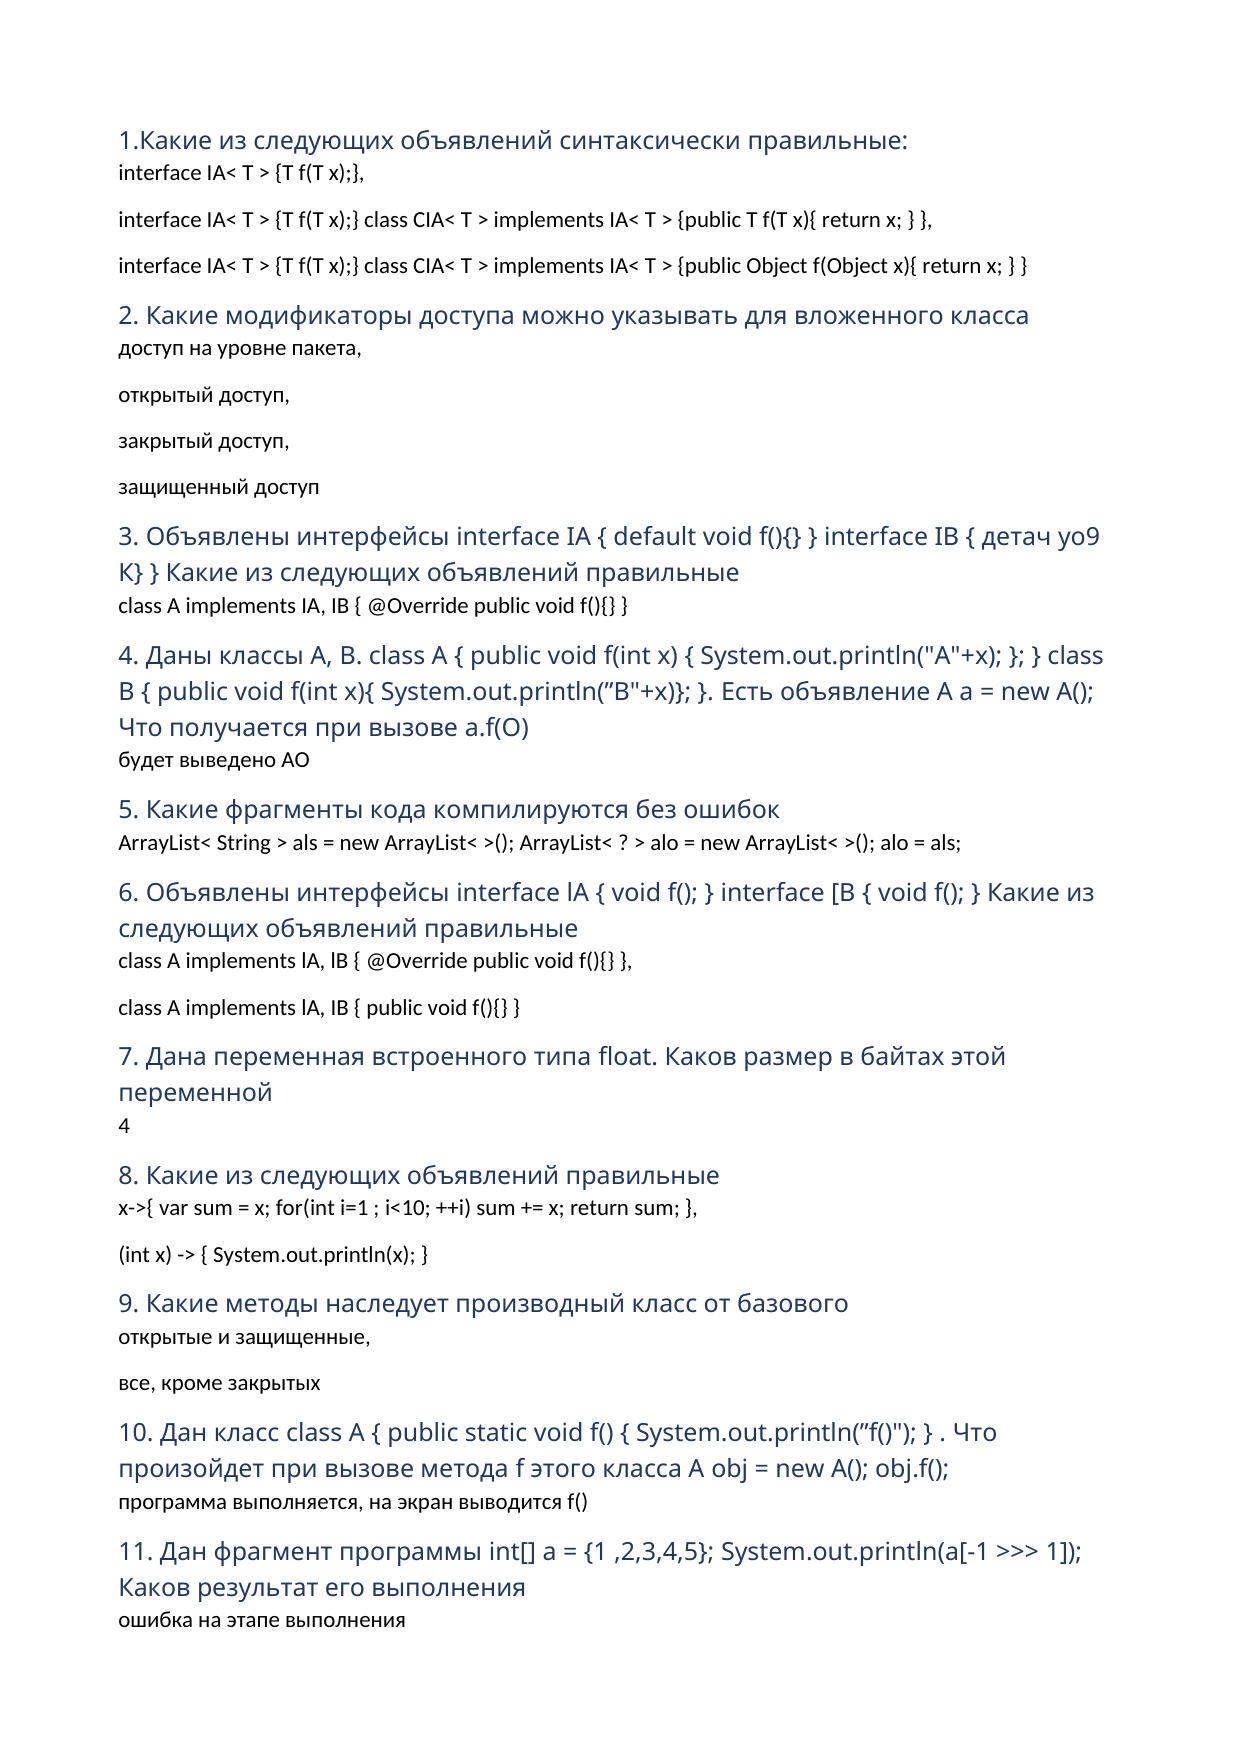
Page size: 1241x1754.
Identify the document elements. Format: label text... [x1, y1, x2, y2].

text 7. Дана переменная встроенного типа float. Каков размер в байтах этой переменной [118, 1039, 1122, 1109]
text 9. Какие методы наследует производный класс от базового [118, 1286, 1122, 1320]
text закрытый доступ, [118, 426, 1122, 454]
text class A implements IA, IB { @Override public void f(){} } [118, 591, 1122, 619]
text 10. Дан класс class А { public static void f() { System.out.println(”f()"); } . Что произойдет при вызове метода f этого класса А obj = new А(); obj.f(); [118, 1415, 1122, 1485]
text открытые и защищенные, [118, 1322, 1122, 1350]
text (int х) -> { System.out.println(x); } [118, 1240, 1122, 1268]
text ArrayList< String > als = new ArrayList< >(); ArrayList< ? > alo = new ArrayList< >(); alo = als; [118, 828, 1122, 856]
text class А implements lA, lB { @Override public void f(){} }, [118, 946, 1122, 974]
text ошибка на этапе выполнения [118, 1605, 1122, 1633]
text interface IA< T > {T f(T x);}, [118, 158, 1122, 186]
text 2. Какие модификаторы доступа можно указывать для вложенного класса [118, 297, 1122, 331]
text программа выполняется, на экран выводится f() [118, 1487, 1122, 1515]
text защищенный доступ [118, 472, 1122, 501]
text interface IA< T > {T f(T x);} class CIA< T > implements IA< T > {public Object f(Object x){ return x; } } [118, 251, 1122, 279]
text 5. Какие фрагменты кода компилируются без ошибок [118, 792, 1122, 826]
text 8. Какие из следующих объявлений правильные [118, 1157, 1122, 1191]
text 6. Объявлены интерфейсы interface lA { void f(); } interface [В { void f(); } Какие из следующих объявлений правильные [118, 874, 1122, 944]
text х->{ var sum = х; for(int i=1 ; i<10; ++i) sum += х; return sum; }, [118, 1193, 1122, 1221]
text все, кроме закрытых [118, 1368, 1122, 1397]
text class А implements lA, IВ { public void f(){} } [118, 993, 1122, 1021]
text 11. Дан фрагмент программы int[] а = {1 ,2,3,4,5}; System.out.println(a[-1 >>> 1]); Каков результат его выполнения [118, 1533, 1122, 1603]
text 3. Объявлены интерфейсы interface IA { default void f(){} } interface IB { детач уо9 К} } Какие из следующих объявлений правильные [118, 519, 1122, 589]
text 4 [118, 1111, 1122, 1139]
text будет выведено АО [118, 745, 1122, 773]
text 1.Какие из следующих объявлений синтаксически правильные: [118, 122, 1122, 156]
text 4. Даны классы А, В. class А { public void f(int х) { System.out.println("A"+x); }; } class В { public void f(int х){ System.out.println(”B"+x)}; }. Есть объявление А а = new А(); Что получается при вызове a.f(O) [118, 637, 1122, 743]
text interface IA< T > {T f(T x);} class CIA< T > implements IA< T > {public T f(T x){ return x; } }, [118, 205, 1122, 233]
text открытый доступ, [118, 380, 1122, 408]
text доступ на уровне пакета, [118, 333, 1122, 361]
